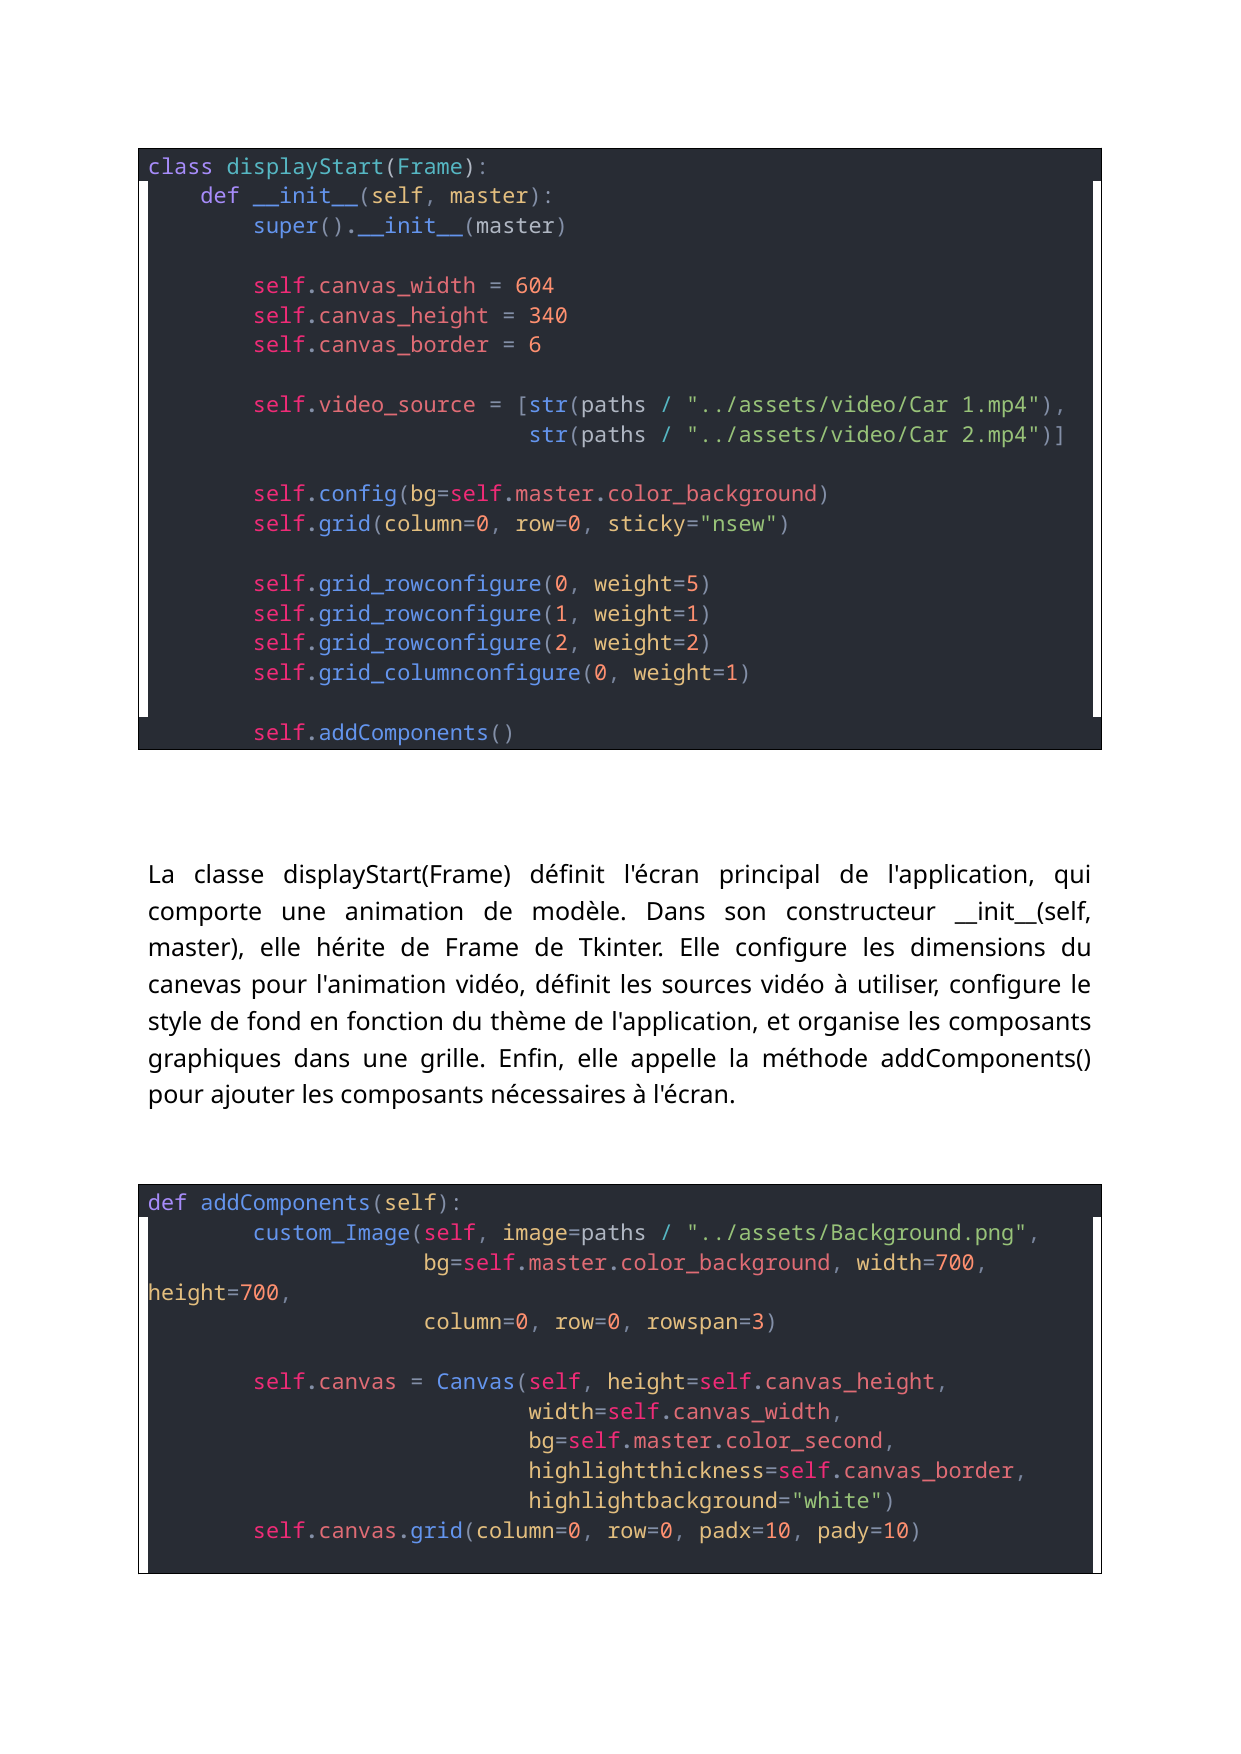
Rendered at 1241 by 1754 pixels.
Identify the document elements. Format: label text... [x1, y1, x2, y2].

text bg=self.master.color_background, width=700, height=700, [148, 1247, 1093, 1306]
text width=self.canvas_width, [148, 1396, 1093, 1426]
text self.canvas.grid(column=0, row=0, padx=10, pady=10) [148, 1515, 1093, 1545]
text highlightthickness=self.canvas_border, [148, 1455, 1093, 1485]
text class displayStart(Frame): [139, 149, 1101, 181]
text self.grid_rowconfigure(0, weight=5) [148, 568, 1093, 598]
text self.grid_rowconfigure(1, weight=1) [148, 598, 1093, 627]
text custom_Image(self, image=paths / "../assets/Background.png", [148, 1217, 1093, 1247]
text self.addComponents() [139, 714, 1101, 749]
text str(paths / "../assets/video/Car 2.mp4")] [148, 419, 1093, 449]
text def __init__(self, master): [148, 181, 1093, 210]
text self.grid_columnconfigure(0, weight=1) [148, 657, 1093, 687]
text highlightbackground="white") [148, 1485, 1093, 1515]
text self.video_source = [str(paths / "../assets/video/Car 1.mp4"), [148, 389, 1093, 419]
text self.canvas_height = 340 [148, 300, 1093, 329]
text self.config(bg=self.master.color_background) [148, 478, 1093, 508]
text self.canvas_border = 6 [148, 329, 1093, 359]
text super().__init__(master) [148, 210, 1093, 240]
text La classe displayStart(Frame) définit l'écran principal de l'application, qui comporte une animation de modèle. Dans son constructeur __init__(self, master), elle hérite de Frame de Tkinter. Elle configure les dimensions du canevas pour l'animation vidéo, définit les sources vidéo à utiliser, configure le style de fond en fonction du thème de l'application, et organise les composants graphiques dans une grille. Enfin, elle appelle la méthode addComponents() pour ajouter les composants nécessaires à l'écran. [148, 857, 1093, 1111]
text self.canvas = Canvas(self, height=self.canvas_height, [148, 1366, 1093, 1396]
text self.grid_rowconfigure(2, weight=2) [148, 627, 1093, 657]
text self.canvas_width = 604 [148, 270, 1093, 300]
text self.grid(column=0, row=0, sticky="nsew") [148, 508, 1093, 538]
text column=0, row=0, rowspan=3) [148, 1306, 1093, 1336]
text bg=self.master.color_second, [148, 1426, 1093, 1455]
text def addComponents(self): [139, 1185, 1101, 1217]
